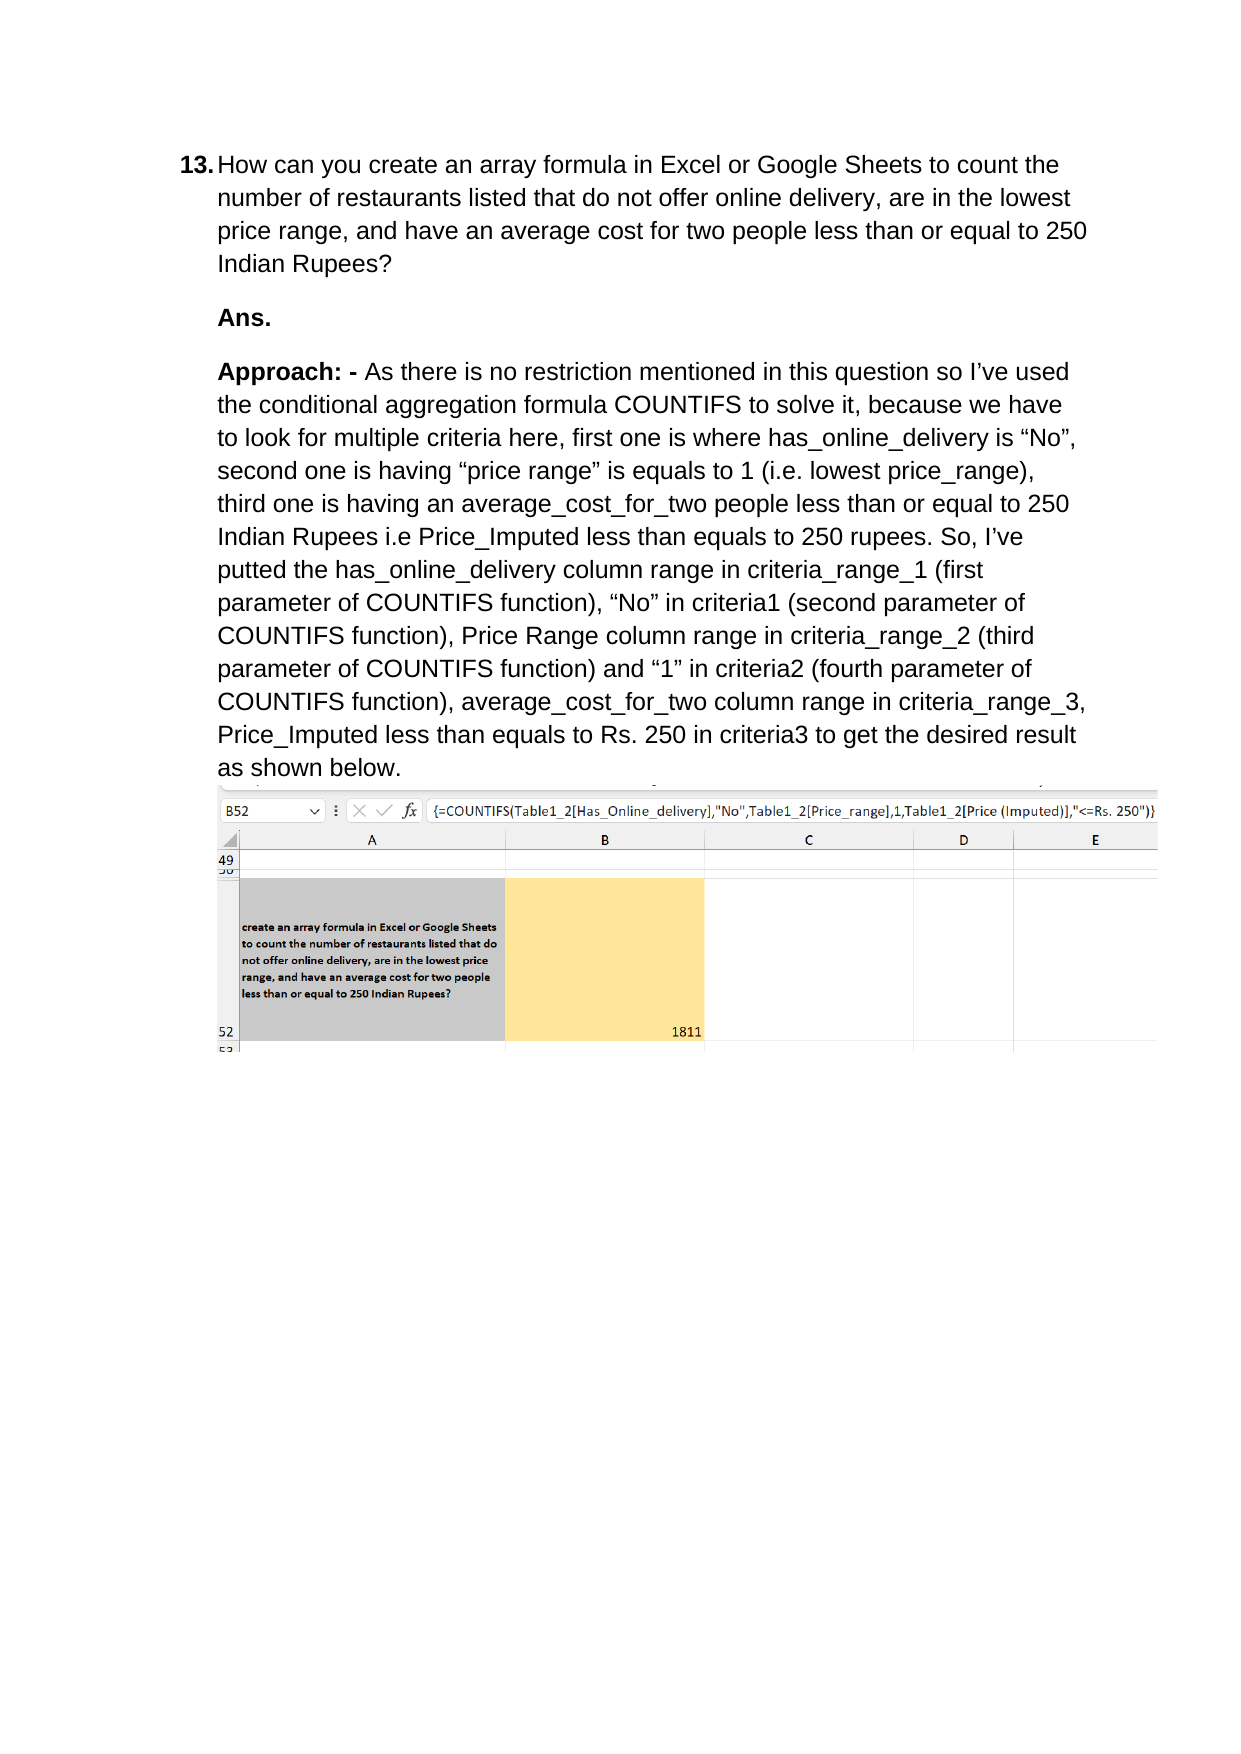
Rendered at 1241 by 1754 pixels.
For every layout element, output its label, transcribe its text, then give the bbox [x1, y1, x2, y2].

text Approach: - As there is no restriction mentioned in this question so I’ve used the conditional aggregation formula COUNTIFS to solve it, because we have to look for multiple criteria here, first one is where has_online_delivery is “No”, second one is having “price range” is equals to 1 (i.e. lowest price_range), third one is having an average_cost_for_two people less than or equal to 250 Indian Rupees i.e Price_Imputed less than equals to 250 rupees. So, I’ve putted the has_online_delivery column range in criteria_range_1 (first parameter of COUNTIFS function), “No” in criteria1 (second parameter of COUNTIFS function), Price Range column range in criteria_range_2 (third parameter of COUNTIFS function) and “1” in criteria2 (fourth parameter of COUNTIFS function), average_cost_for_two column range in criteria_range_3, Price_Imputed less than equals to Rs. 250 in criteria3 to get the desired result as shown below. [217, 357, 1090, 785]
list How can you create an array formula in Excel or Google Sheets to count the number of restaurants listed that do not offer online delivery, are in the lowest price range, and have an average cost for two people less than or equal to 250 Indian Rupees? [179, 150, 1090, 278]
picture [217, 785, 1158, 1052]
text Ans. [217, 303, 1090, 332]
